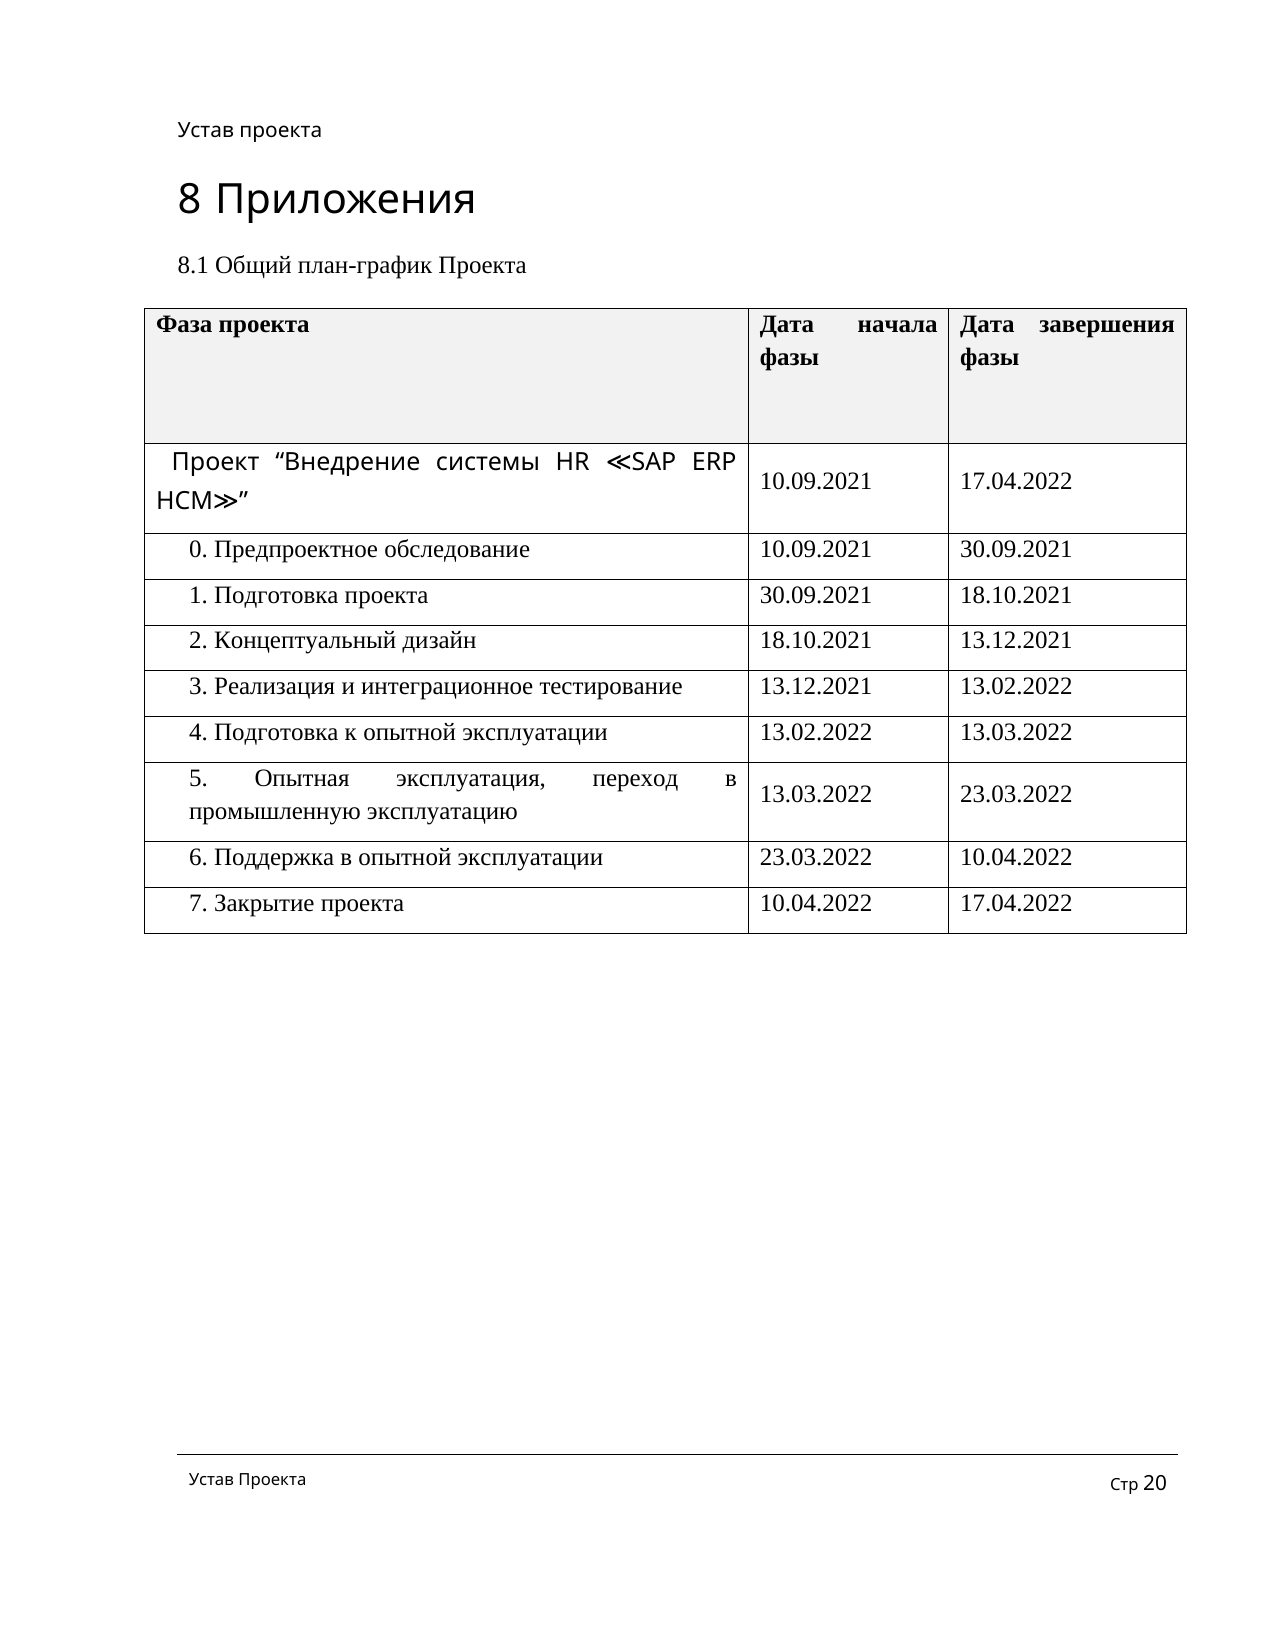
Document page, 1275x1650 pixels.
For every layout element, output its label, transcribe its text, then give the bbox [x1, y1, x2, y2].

table_cell 13.02.2022 [749, 717, 948, 762]
table_cell 0. Предпроектное обследование [145, 534, 748, 579]
table_cell 10.04.2022 [749, 888, 948, 933]
table_cell 13.12.2021 [949, 626, 1186, 670]
table_cell [145, 444, 748, 533]
table_header Фаза проекта [145, 309, 748, 443]
table_cell 17.04.2022 [949, 888, 1186, 933]
table_cell 3. Реализация и интеграционное тестирование [145, 671, 748, 716]
table_cell 5. Опытная эксплуатация, переход в промышленную эксплуатацию [145, 763, 748, 841]
subtitle Приложения [177, 168, 1210, 225]
table_cell 1. Подготовка проекта [145, 580, 748, 624]
table_cell 17.04.2022 [949, 444, 1186, 533]
table_cell 30.09.2021 [749, 580, 948, 624]
table_header Дата завершения фазы [949, 309, 1186, 443]
table_cell 13.02.2022 [949, 671, 1186, 716]
table_cell 18.10.2021 [949, 580, 1186, 624]
table_cell 23.03.2022 [949, 763, 1186, 841]
table_cell 23.03.2022 [749, 842, 948, 887]
table_cell 10.09.2021 [749, 534, 948, 579]
subtitle Общий план-график Проекта [177, 250, 1210, 279]
table_cell 2. Концептуальный дизайн [145, 626, 748, 670]
table_cell 18.10.2021 [749, 626, 948, 670]
table_cell 4. Подготовка к опытной эксплуатации [145, 717, 748, 762]
table_cell 7. Закрытие проекта [145, 888, 748, 933]
table_cell 30.09.2021 [949, 534, 1186, 579]
table_cell 6. Поддержка в опытной эксплуатации [145, 842, 748, 887]
table_cell 10.04.2022 [949, 842, 1186, 887]
table_cell 13.03.2022 [749, 763, 948, 841]
table_cell 10.09.2021 [749, 444, 948, 533]
table_cell 13.12.2021 [749, 671, 948, 716]
table_header Дата начала фазы [749, 309, 948, 443]
table_cell 13.03.2022 [949, 717, 1186, 762]
